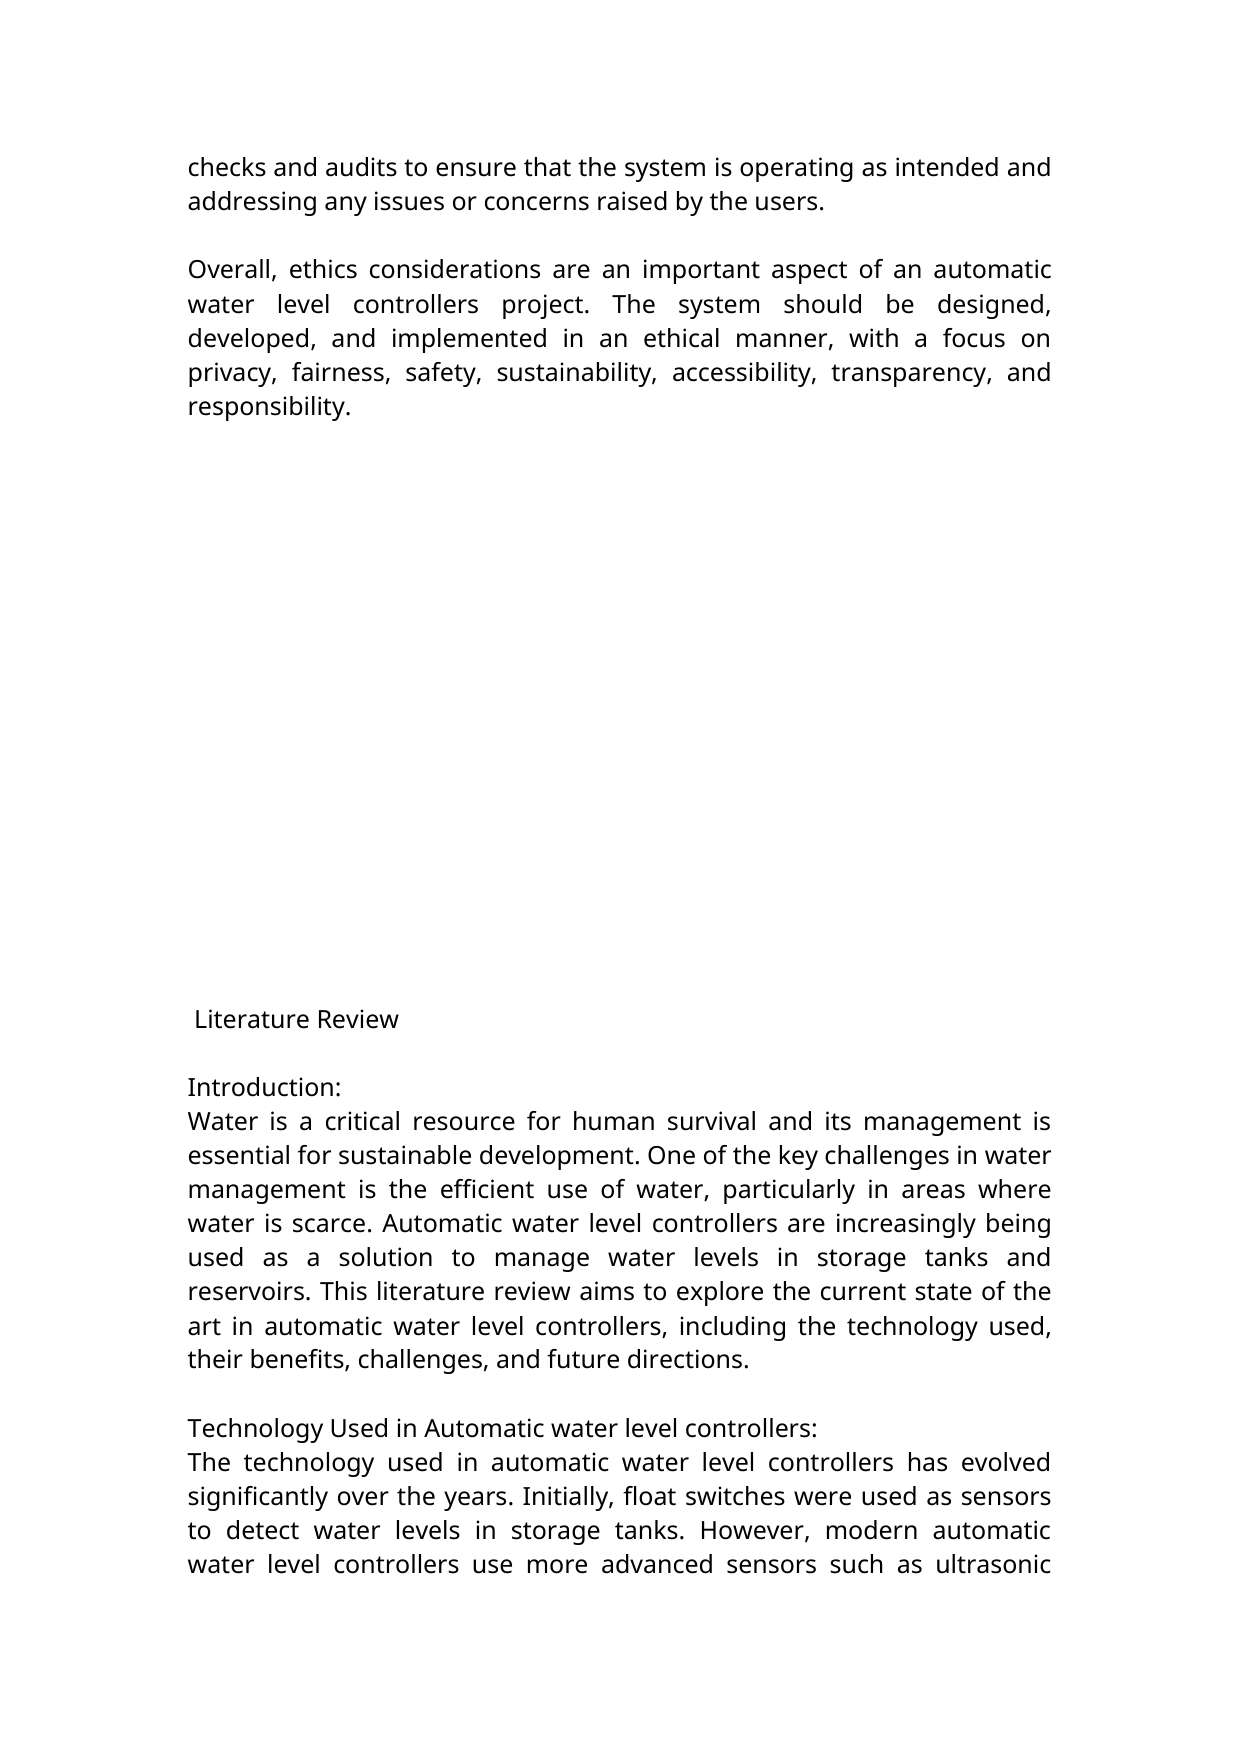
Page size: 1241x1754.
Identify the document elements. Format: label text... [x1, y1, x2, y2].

text Literature Review [187, 1002, 1053, 1036]
text Overall, ethics considerations are an important aspect of an automatic water level controllers project. The system should be designed, developed, and implemented in an ethical manner, with a focus on privacy, fairness, safety, sustainability, accessibility, transparency, and responsibility. [187, 252, 1053, 422]
text Water is a critical resource for human survival and its management is essential for sustainable development. One of the key challenges in water management is the efficient use of water, particularly in areas where water is scarce. Automatic water level controllers are increasingly being used as a solution to manage water levels in storage tanks and reservoirs. This literature review aims to explore the current state of the art in automatic water level controllers, including the technology used, their benefits, challenges, and future directions. [187, 1104, 1053, 1376]
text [187, 1444, 1053, 1581]
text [187, 150, 1053, 218]
text Introduction: [187, 1070, 1053, 1104]
text Technology Used in Automatic water level controllers: [187, 1410, 1053, 1444]
